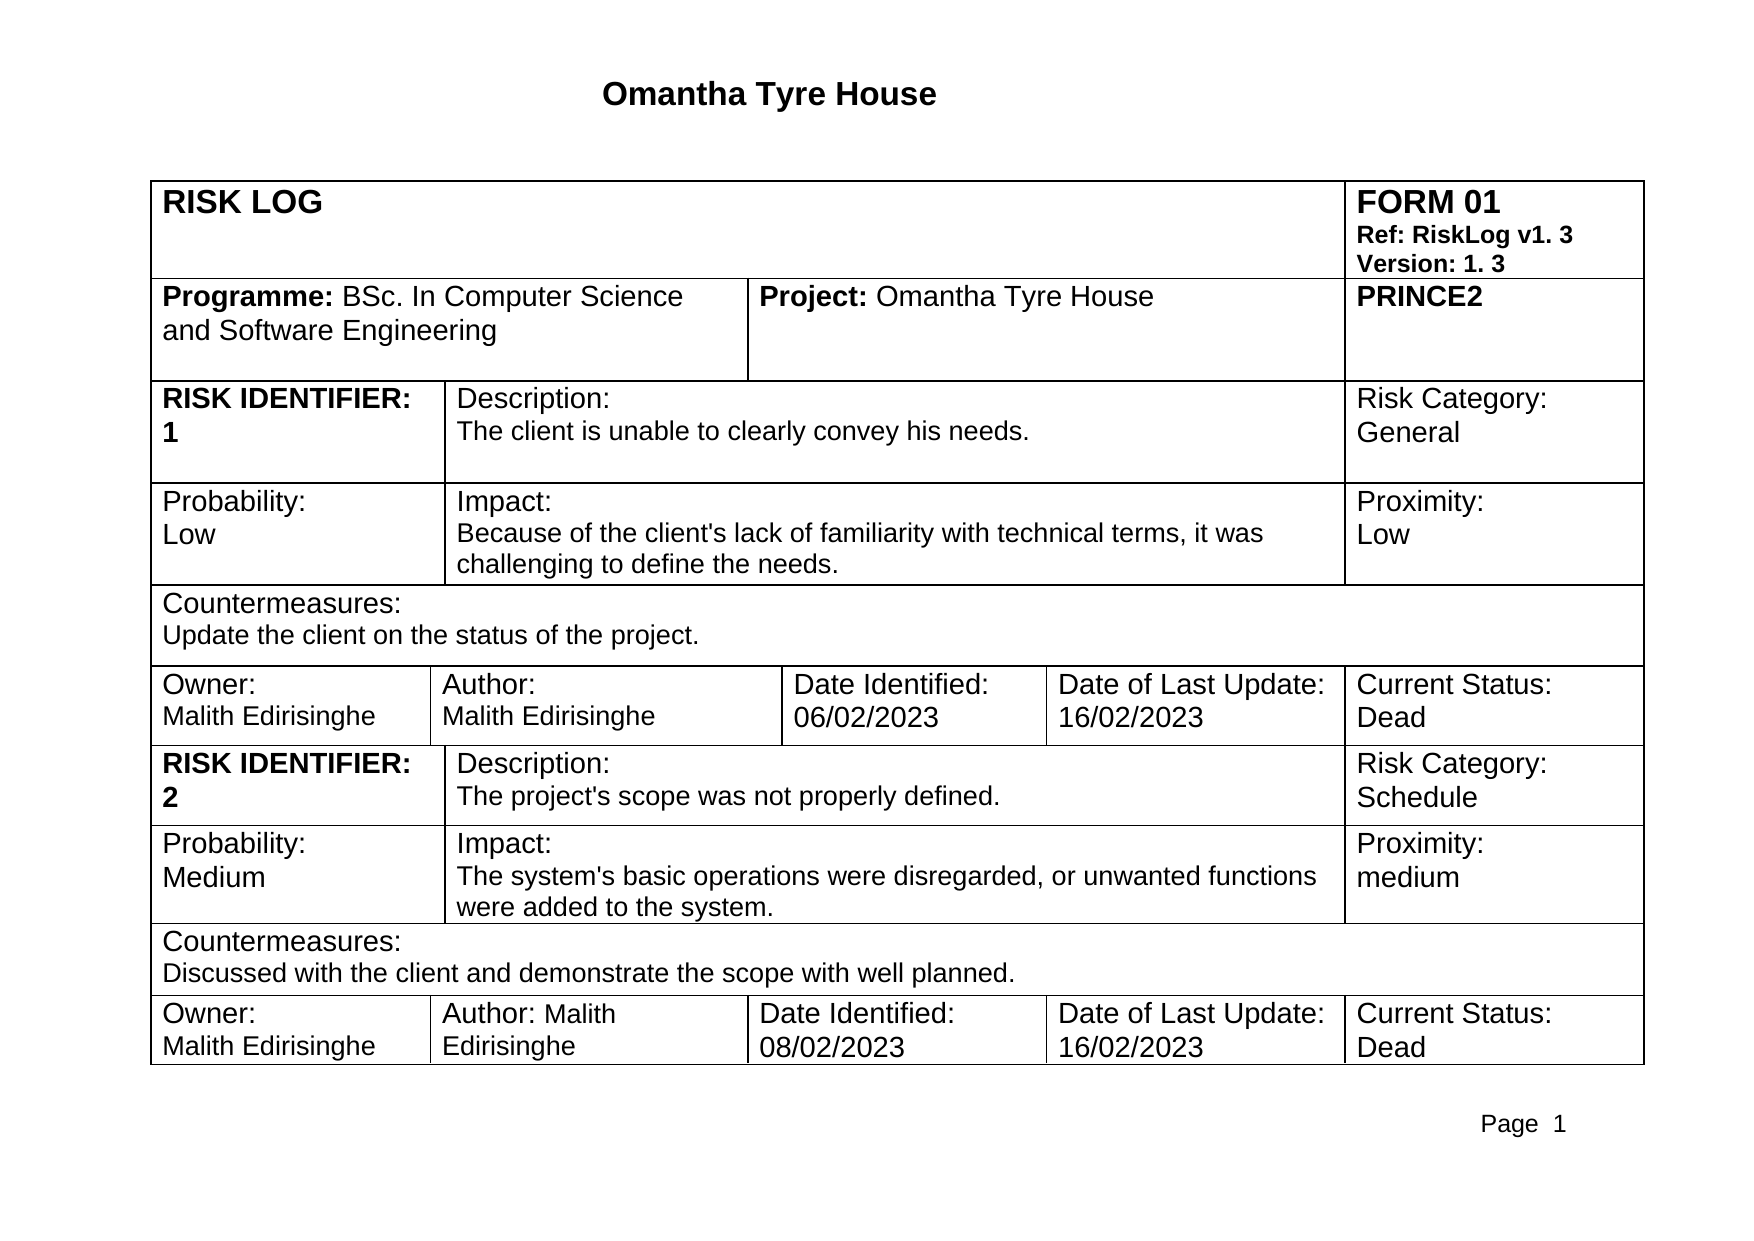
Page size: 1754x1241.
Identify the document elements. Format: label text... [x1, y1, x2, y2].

table_cell Date Identified: 06/02/2023 [783, 667, 1046, 745]
table_cell Owner: Malith Edirisinghe [152, 996, 430, 1063]
table_cell Description: The client is unable to clearly convey his needs. [446, 382, 1344, 482]
table_cell Date of Last Update: 16/02/2023 [1047, 667, 1344, 745]
table_cell Risk Category: Schedule [1346, 746, 1643, 825]
table_cell Owner: Malith Edirisinghe [152, 667, 430, 745]
table_cell Date of Last Update: 16/02/2023 [1047, 996, 1344, 1063]
table_cell PRINCE2 [1346, 279, 1643, 380]
table_cell Impact: Because of the client's lack of familiarity with technical terms, it was challenging to define the needs. [446, 484, 1344, 584]
table_cell Current Status: Dead [1346, 667, 1643, 745]
table_cell Project: Omantha Tyre House [749, 279, 1344, 380]
table_cell Programme: BSc. In Computer Science and Software Engineering [152, 279, 747, 380]
table_header RISK LOG [152, 182, 1344, 278]
table_cell Current Status: Dead [1346, 996, 1643, 1063]
table_cell Risk Category: General [1346, 382, 1643, 482]
table_cell RISK IDENTIFIER: 2 [152, 746, 444, 825]
table_cell Author: Malith Edirisinghe [431, 667, 781, 745]
table_cell Impact: The system's basic operations were disregarded, or unwanted functions were added to the system. [446, 826, 1344, 922]
table_cell Description: The project's scope was not properly defined. [446, 746, 1344, 825]
table_cell Probability: Medium [152, 826, 444, 922]
table_cell Countermeasures: Update the client on the status of the project. [152, 586, 1643, 665]
table_cell Proximity: Low [1346, 484, 1643, 584]
table_cell Author: Malith Edirisinghe [431, 996, 747, 1063]
table_header FORM 01 Ref: RiskLog v1. 3 Version: 1. 3 [1346, 182, 1643, 278]
table_cell Date Identified: 08/02/2023 [749, 996, 1046, 1063]
table_cell Countermeasures: Discussed with the client and demonstrate the scope with well planned. [152, 924, 1643, 995]
table_cell Proximity: medium [1346, 826, 1643, 922]
table_cell Probability: Low [152, 484, 444, 584]
table_cell RISK IDENTIFIER: 1 [152, 382, 444, 482]
